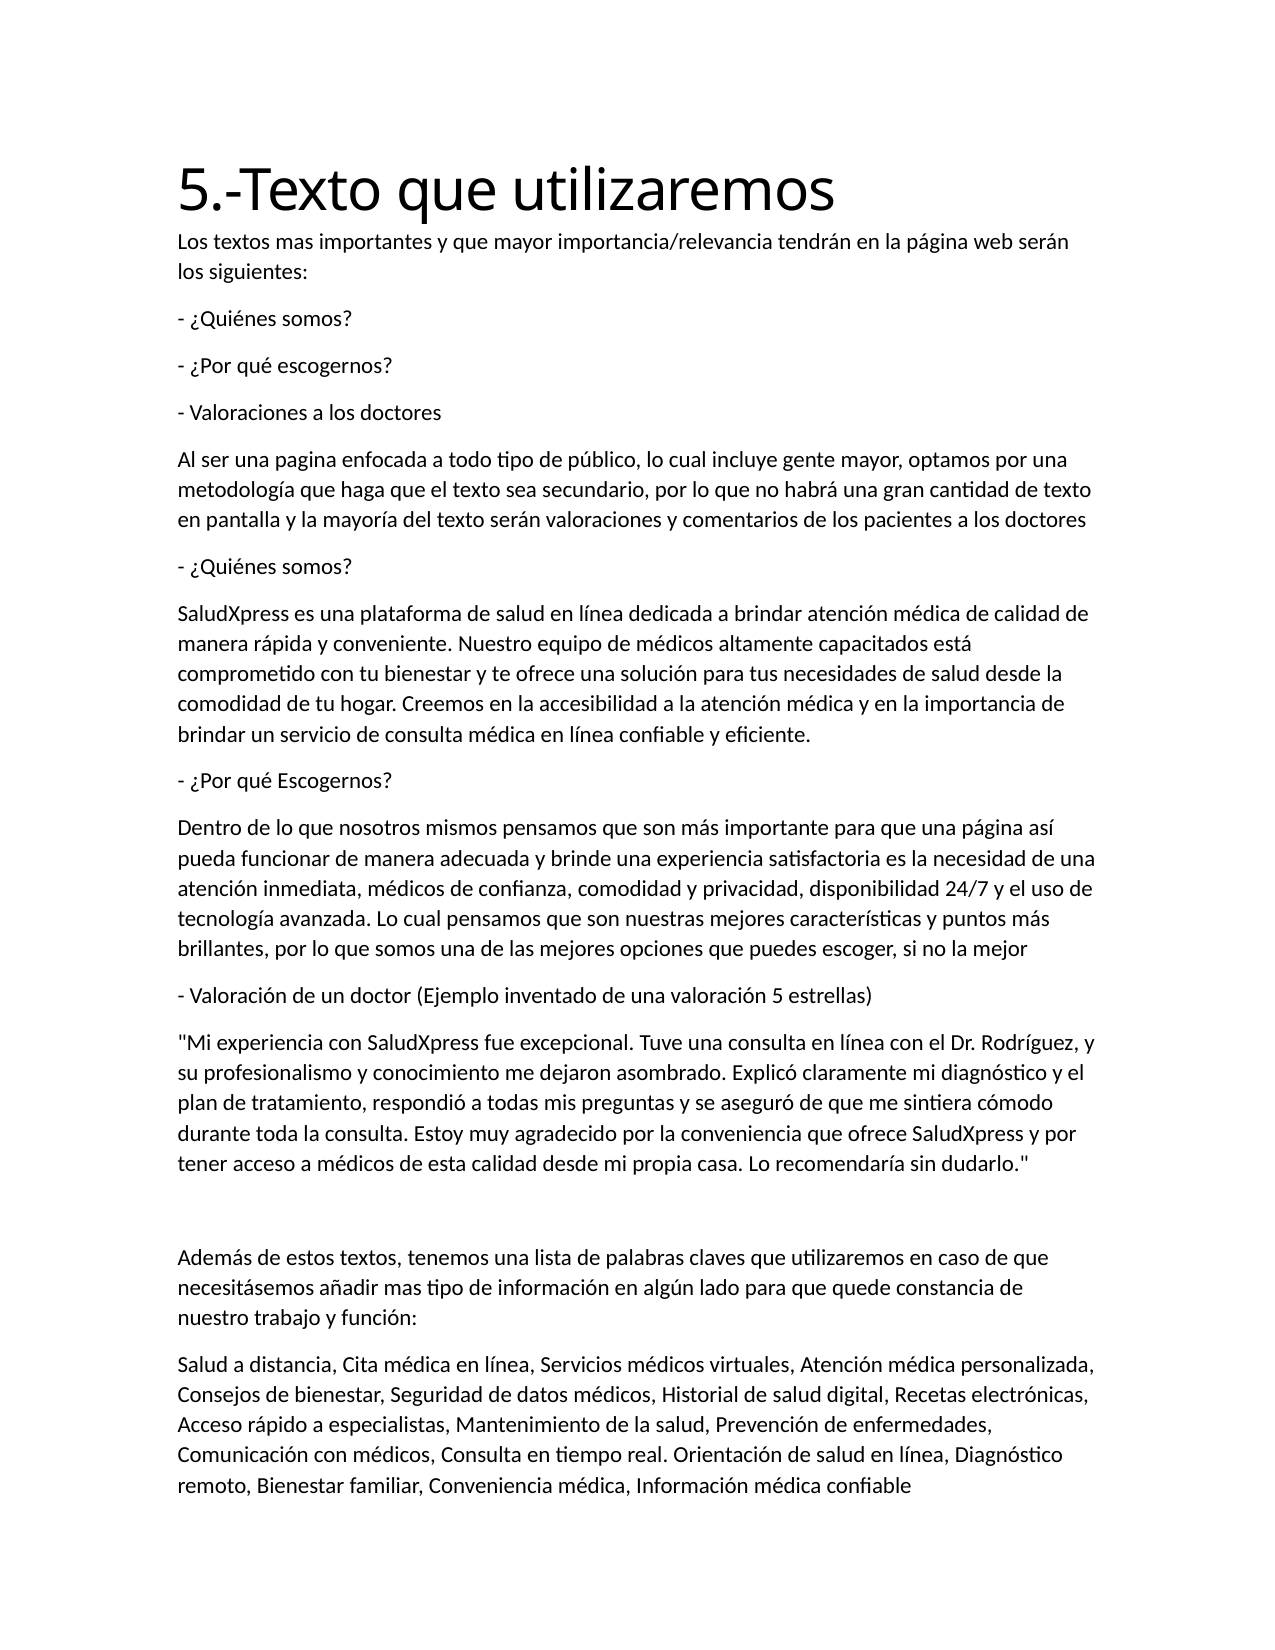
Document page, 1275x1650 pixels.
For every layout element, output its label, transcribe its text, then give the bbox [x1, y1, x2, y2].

text - Valoraciones a los doctores [177, 398, 1098, 426]
text - Valoración de un doctor (Ejemplo inventado de una valoración 5 estrellas) [177, 981, 1098, 1009]
text - ¿Quiénes somos? [177, 304, 1098, 332]
title 5.-Texto que utilizaremos [177, 148, 1098, 227]
text - ¿Por qué Escogernos? [177, 767, 1098, 795]
text Al ser una pagina enfocada a todo tipo de público, lo cual incluye gente mayor, optamos por una metodología que haga que el texto sea secundario, por lo que no habrá una gran cantidad de texto en pantalla y la mayoría del texto serán valoraciones y comentarios de los pacientes a los doctores [177, 445, 1098, 533]
text Salud a distancia, Cita médica en línea, Servicios médicos virtuales, Atención médica personalizada, Consejos de bienestar, Seguridad de datos médicos, Historial de salud digital, Recetas electrónicas, Acceso rápido a especialistas, Mantenimiento de la salud, Prevención de enfermedades, Comunicación con médicos, Consulta en tiempo real. Orientación de salud en línea, Diagnóstico remoto, Bienestar familiar, Conveniencia médica, Información médica confiable [177, 1350, 1098, 1499]
text Además de estos textos, tenemos una lista de palabras claves que utilizaremos en caso de que necesitásemos añadir mas tipo de información en algún lado para que quede constancia de nuestro trabajo y función: [177, 1243, 1098, 1331]
text SaludXpress es una plataforma de salud en línea dedicada a brindar atención médica de calidad de manera rápida y conveniente. Nuestro equipo de médicos altamente capacitados está comprometido con tu bienestar y te ofrece una solución para tus necesidades de salud desde la comodidad de tu hogar. Creemos en la accesibilidad a la atención médica y en la importancia de brindar un servicio de consulta médica en línea confiable y eficiente. [177, 599, 1098, 748]
text Dentro de lo que nosotros mismos pensamos que son más importante para que una página así pueda funcionar de manera adecuada y brinde una experiencia satisfactoria es la necesidad de una atención inmediata, médicos de confianza, comodidad y privacidad, disponibilidad 24/7 y el uso de tecnología avanzada. Lo cual pensamos que son nuestras mejores características y puntos más brillantes, por lo que somos una de las mejores opciones que puedes escoger, si no la mejor [177, 813, 1098, 962]
text "Mi experiencia con SaludXpress fue excepcional. Tuve una consulta en línea con el Dr. Rodríguez, y su profesionalismo y conocimiento me dejaron asombrado. Explicó claramente mi diagnóstico y el plan de tratamiento, respondió a todas mis preguntas y se aseguró de que me sintiera cómodo durante toda la consulta. Estoy muy agradecido por la conveniencia que ofrece SaludXpress y por tener acceso a médicos de esta calidad desde mi propia casa. Lo recomendaría sin dudarlo." [177, 1028, 1098, 1177]
text - ¿Quiénes somos? [177, 552, 1098, 580]
text Los textos mas importantes y que mayor importancia/relevancia tendrán en la página web serán los siguientes: [177, 227, 1098, 285]
text - ¿Por qué escogernos? [177, 351, 1098, 379]
